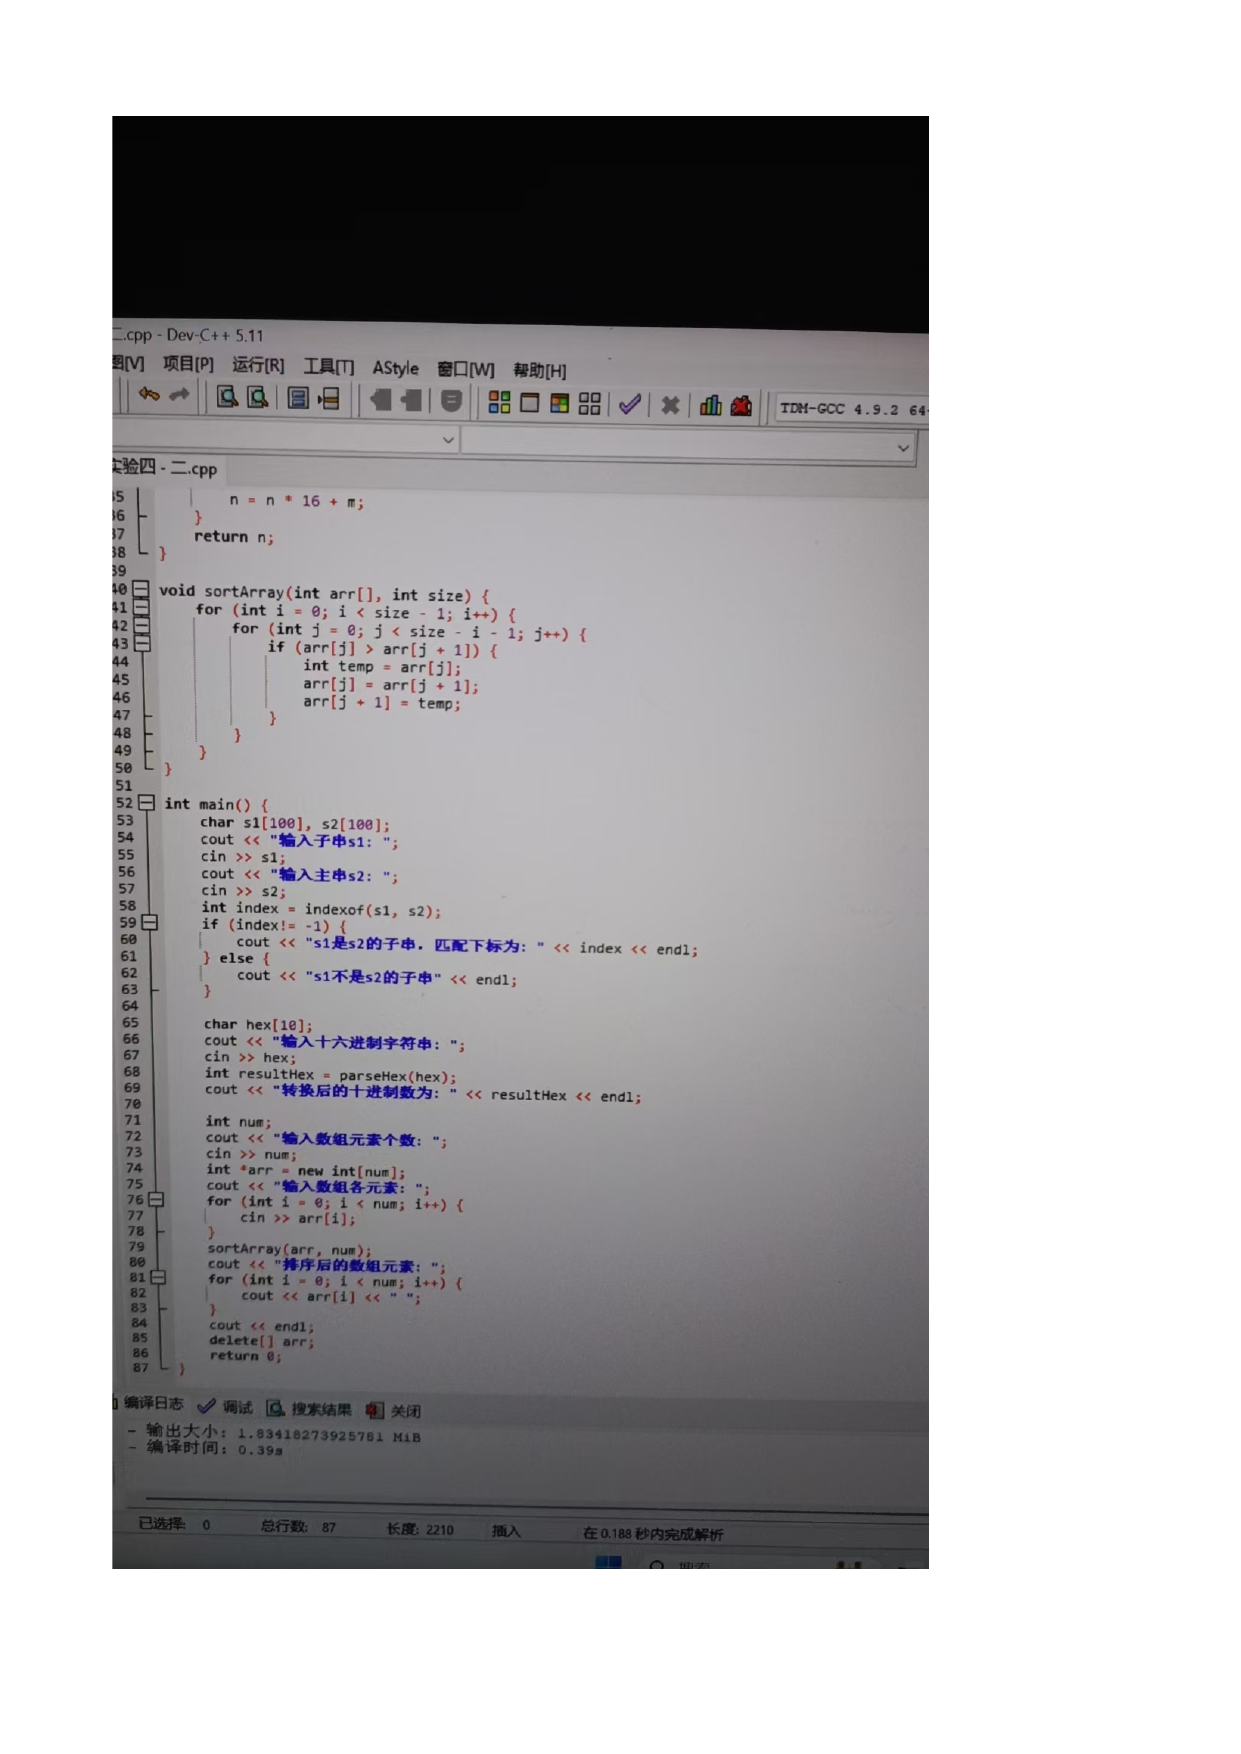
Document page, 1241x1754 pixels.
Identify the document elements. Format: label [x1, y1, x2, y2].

picture [112, 116, 929, 1569]
